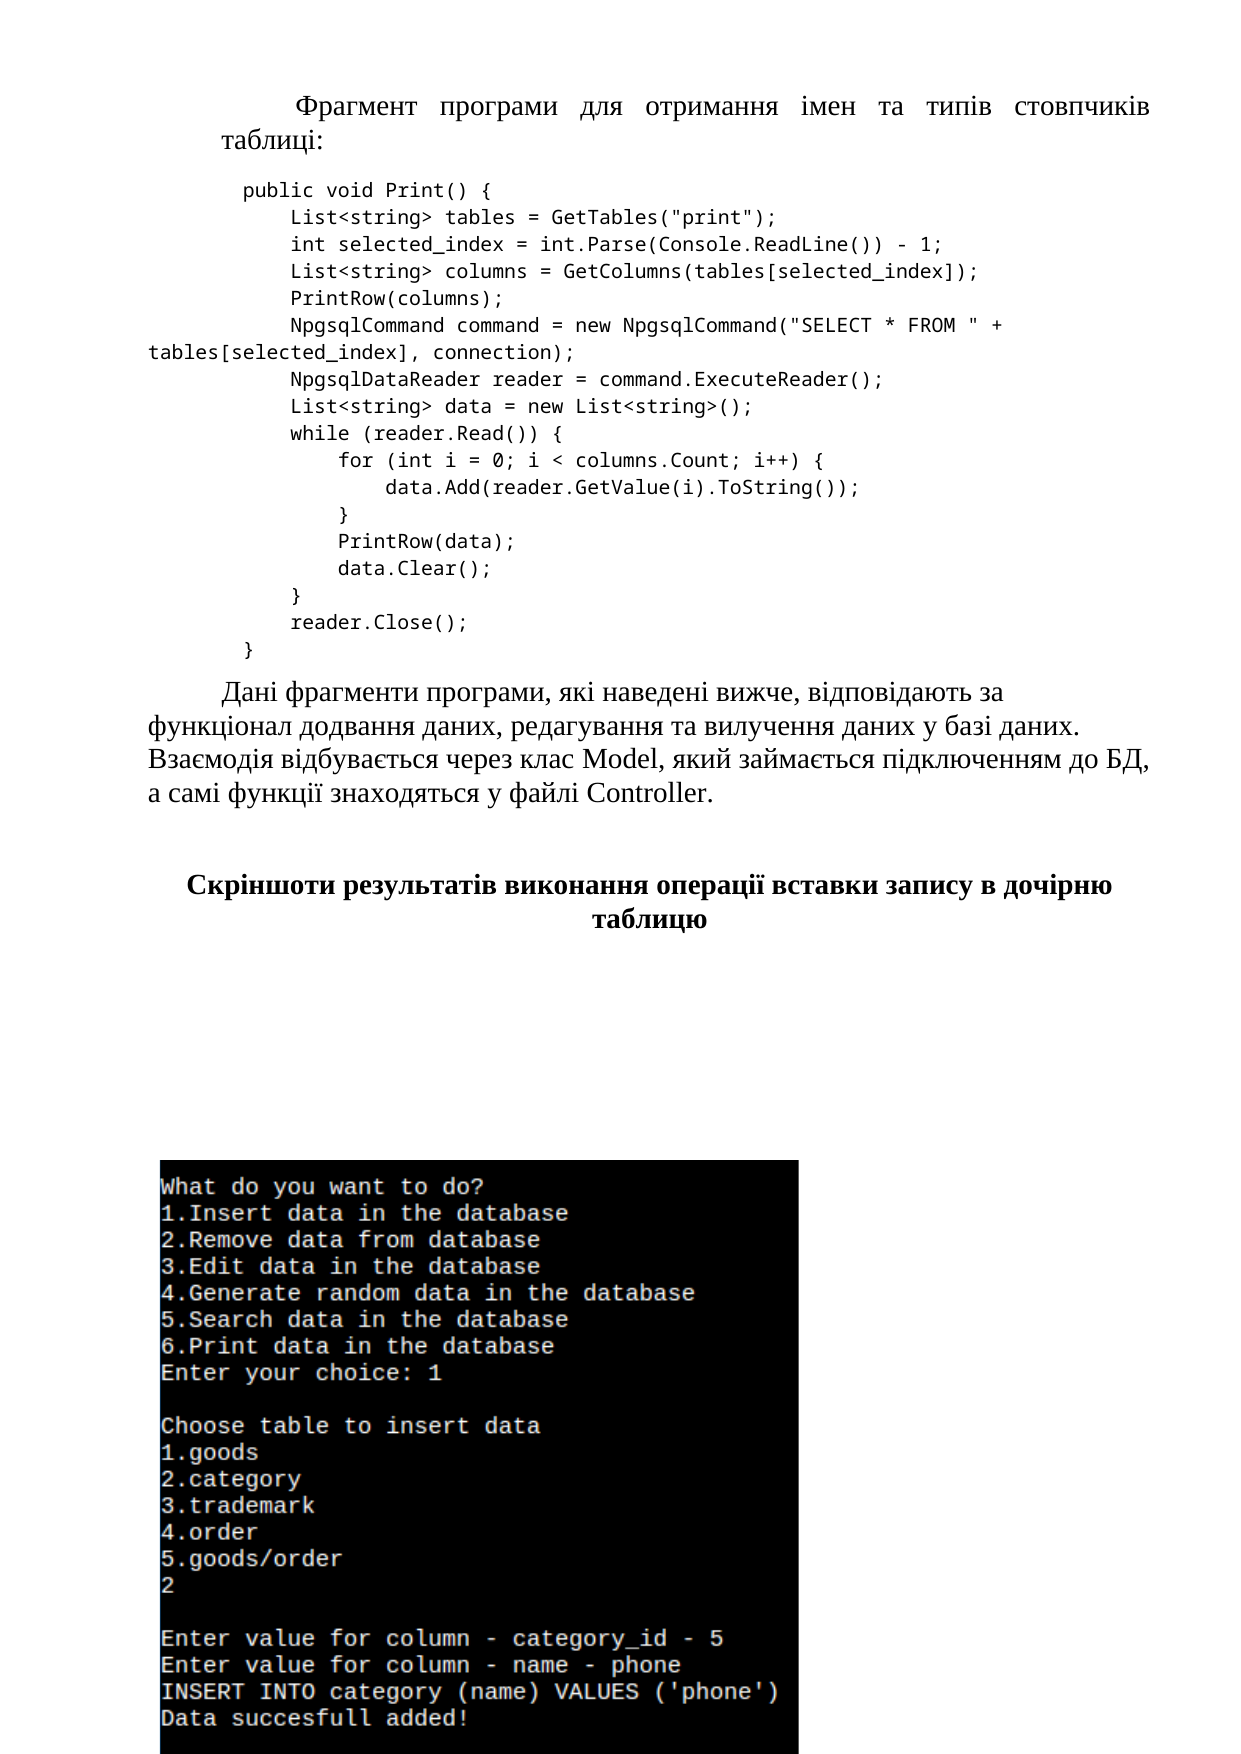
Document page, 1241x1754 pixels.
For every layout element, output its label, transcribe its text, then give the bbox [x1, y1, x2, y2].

text for (int i = 0; i < columns.Count; i++) { [148, 446, 1152, 473]
text List<string> columns = GetColumns(tables[selected_index]); [148, 257, 1152, 284]
text } [148, 635, 1152, 662]
picture [159, 1160, 799, 1754]
text reader.Close(); [148, 608, 1152, 635]
text PrintRow(data); [148, 527, 1152, 554]
text } [148, 500, 1152, 527]
text Фрагмент програми для отримання імен та типів стовпчиків таблиці: [221, 88, 1151, 156]
text List<string> tables = GetTables("print"); [148, 203, 1152, 230]
text List<string> data = new List<string>(); [148, 392, 1152, 419]
text data.Clear(); [148, 554, 1152, 581]
text data.Add(reader.GetValue(i).ToString()); [148, 473, 1152, 500]
text NpgsqlCommand command = new NpgsqlCommand("SELECT * FROM " + tables[selected_index], connection); [148, 311, 1152, 365]
text Дані фрагменти програми, які наведені вижче, відповідають за функціонал додвання даних, редагування та вилучення даних у базі даних. Взаємодія відбувається через клас Model, який займається підключенням до БД, а самі функції знаходяться у файлі Controller. [148, 674, 1152, 809]
text while (reader.Read()) { [148, 419, 1152, 446]
text PrintRow(columns); [148, 284, 1152, 311]
text NpgsqlDataReader reader = command.ExecuteReader(); [148, 365, 1152, 392]
text public void Print() { [148, 176, 1152, 203]
text Скріншоти результатів виконання операції вставки запису в дочірню таблицю [148, 867, 1152, 934]
text int selected_index = int.Parse(Console.ReadLine()) - 1; [148, 230, 1152, 257]
text } [148, 581, 1152, 608]
